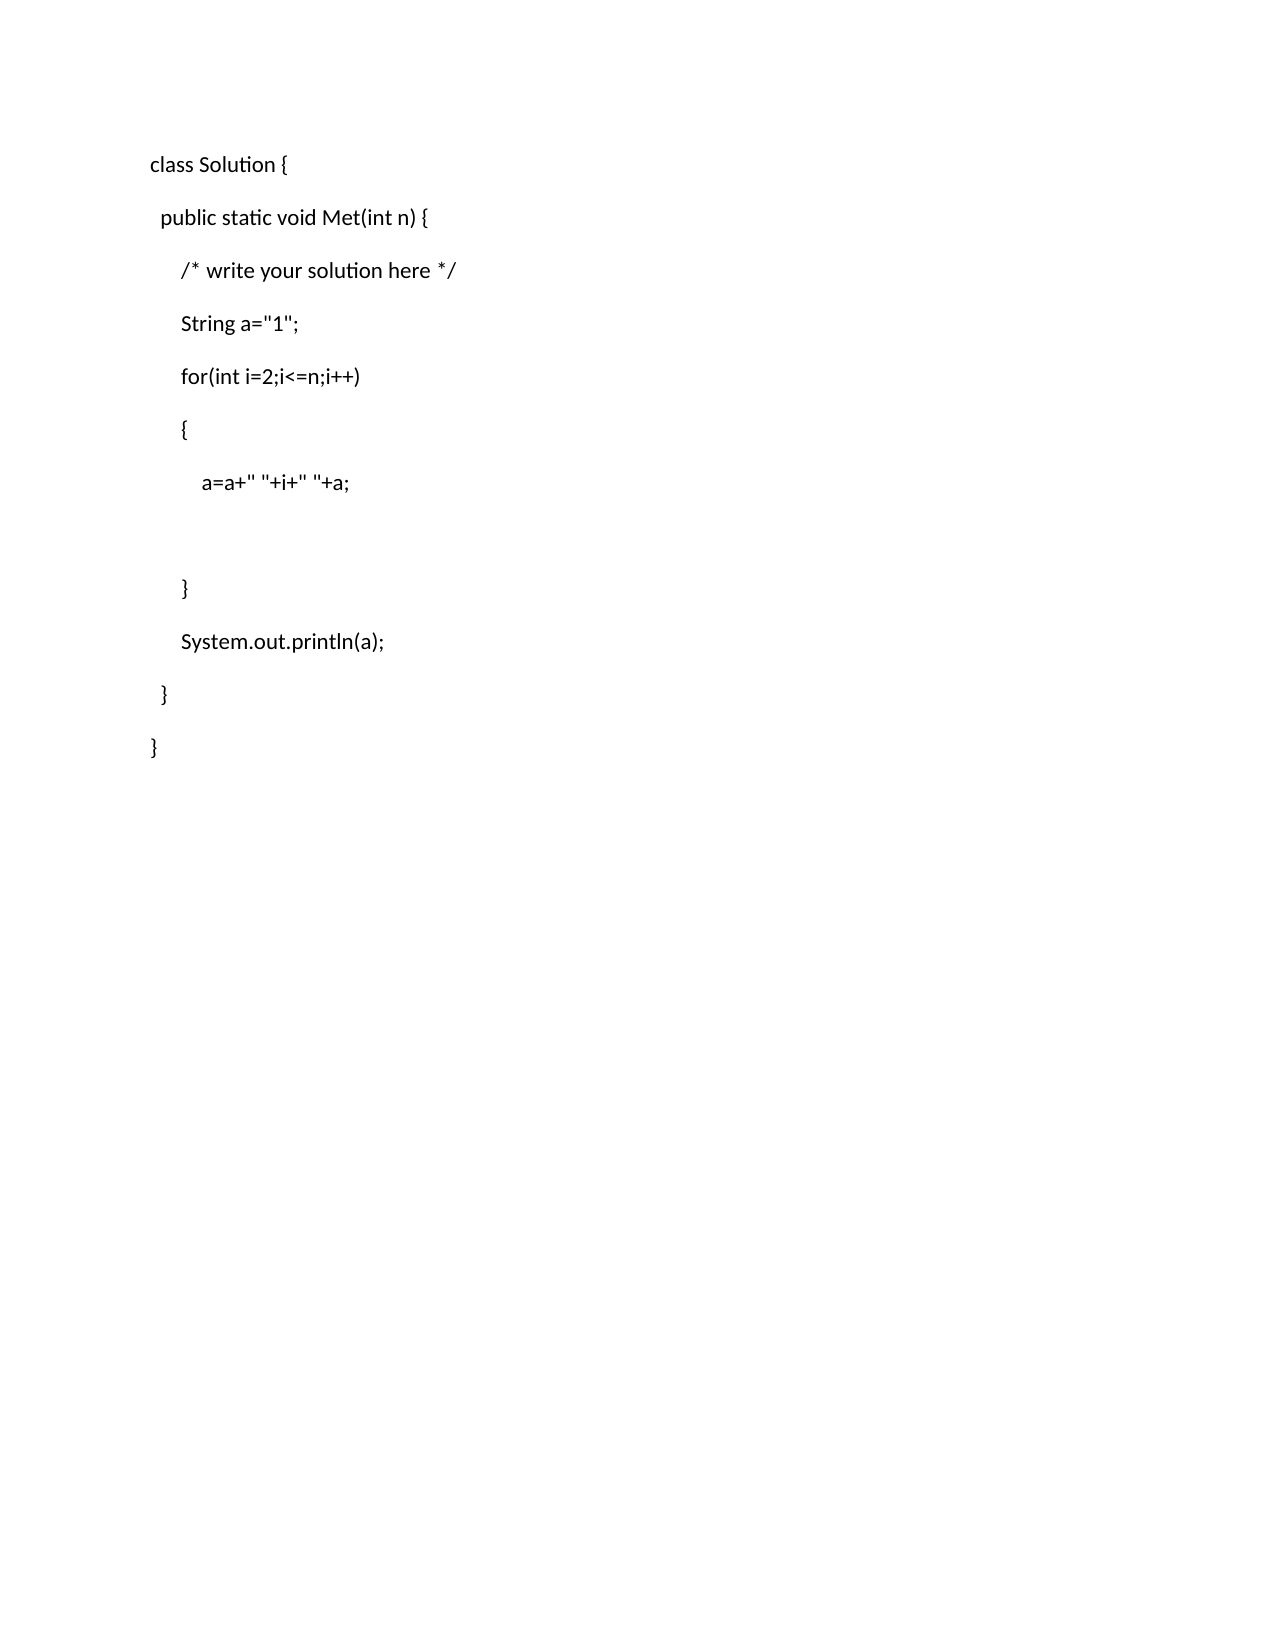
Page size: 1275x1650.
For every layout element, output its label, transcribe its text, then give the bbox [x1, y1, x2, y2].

text } [150, 574, 1125, 602]
text } [150, 733, 1125, 761]
text { [150, 415, 1125, 443]
text /* write your solution here */ [150, 256, 1125, 284]
text for(int i=2;i<=n;i++) [150, 362, 1125, 390]
text } [150, 680, 1125, 708]
text class Solution { [150, 150, 1125, 178]
text System.out.println(a); [150, 627, 1125, 655]
text String a="1"; [150, 309, 1125, 337]
text public static void Met(int n) { [150, 203, 1125, 231]
text a=a+" "+i+" "+a; [150, 468, 1125, 496]
